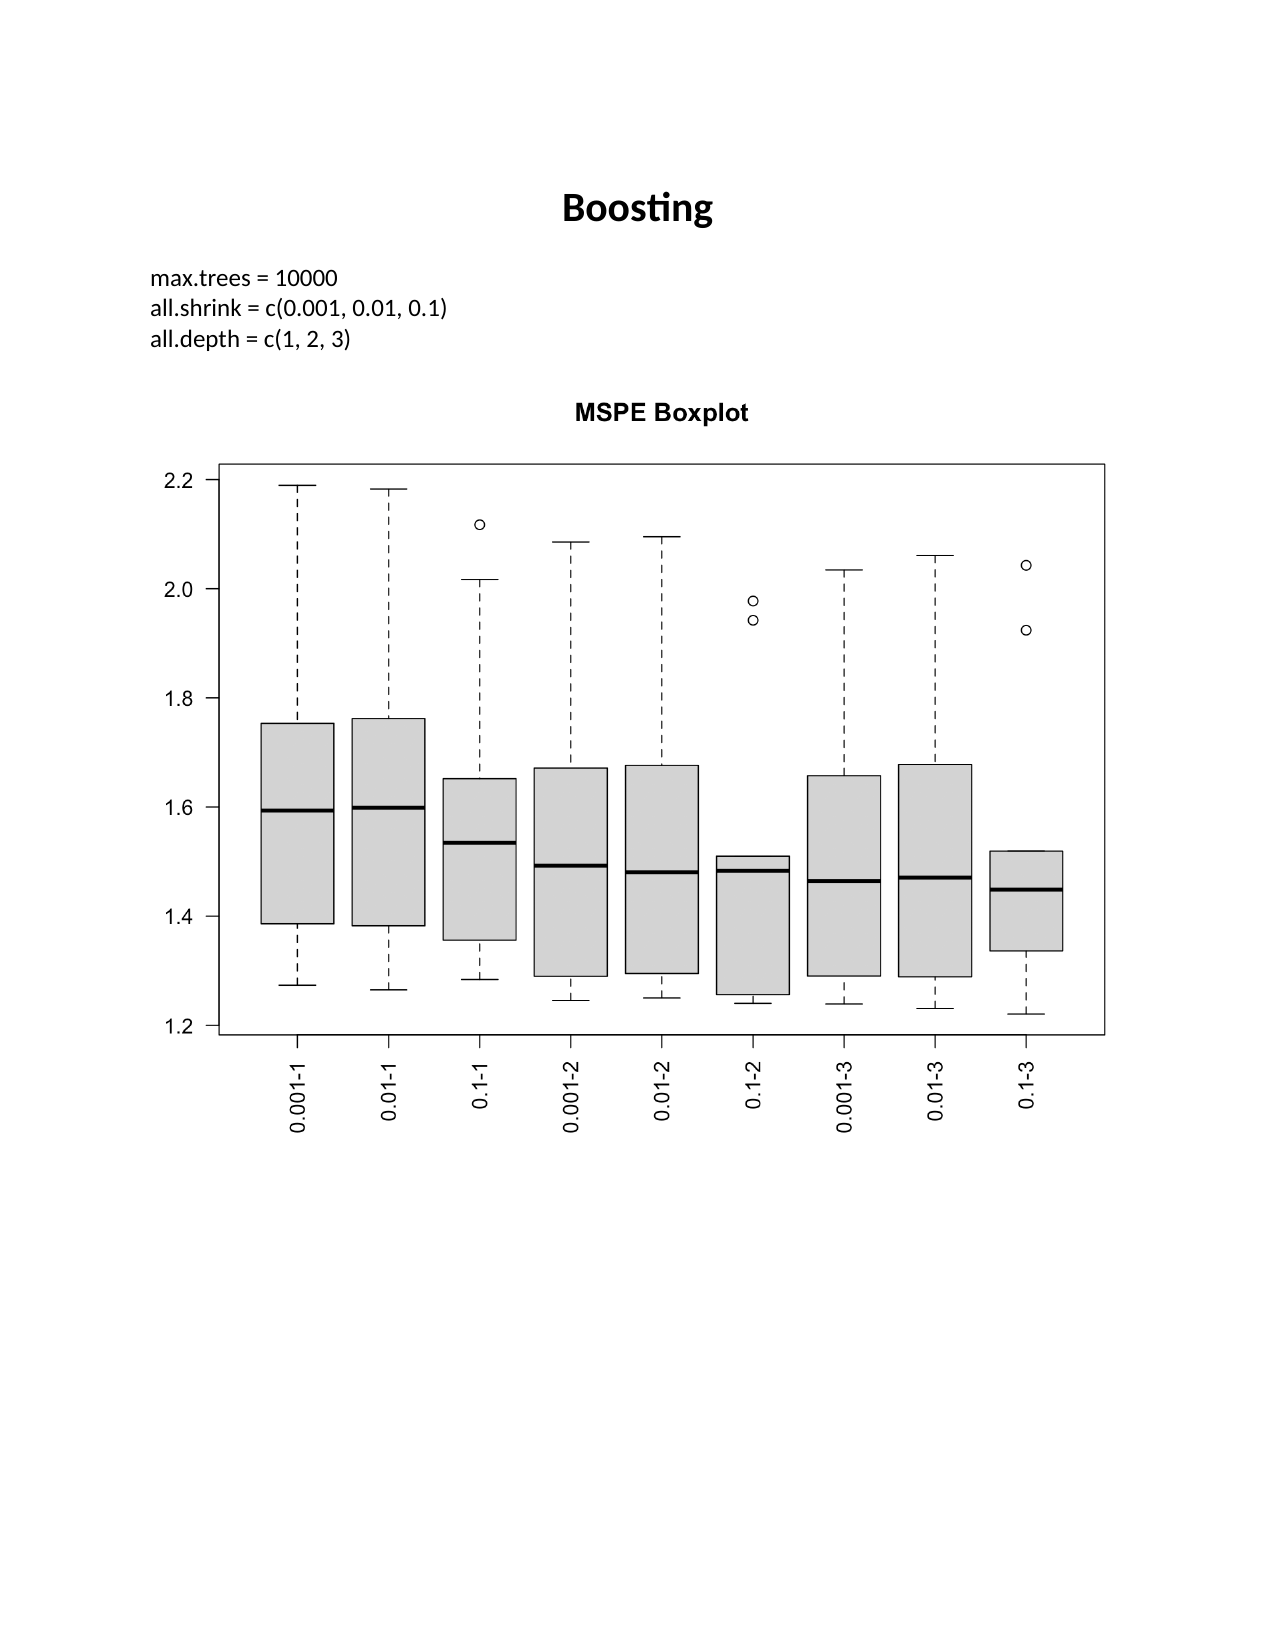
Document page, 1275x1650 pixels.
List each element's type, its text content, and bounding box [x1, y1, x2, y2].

text all.depth = c(1, 2, 3) [150, 323, 1125, 353]
text Boosting [150, 181, 1125, 231]
picture [150, 383, 1125, 1149]
text all.shrink = c(0.001, 0.01, 0.1) [150, 292, 1125, 323]
text max.trees = 10000 [150, 262, 1125, 292]
